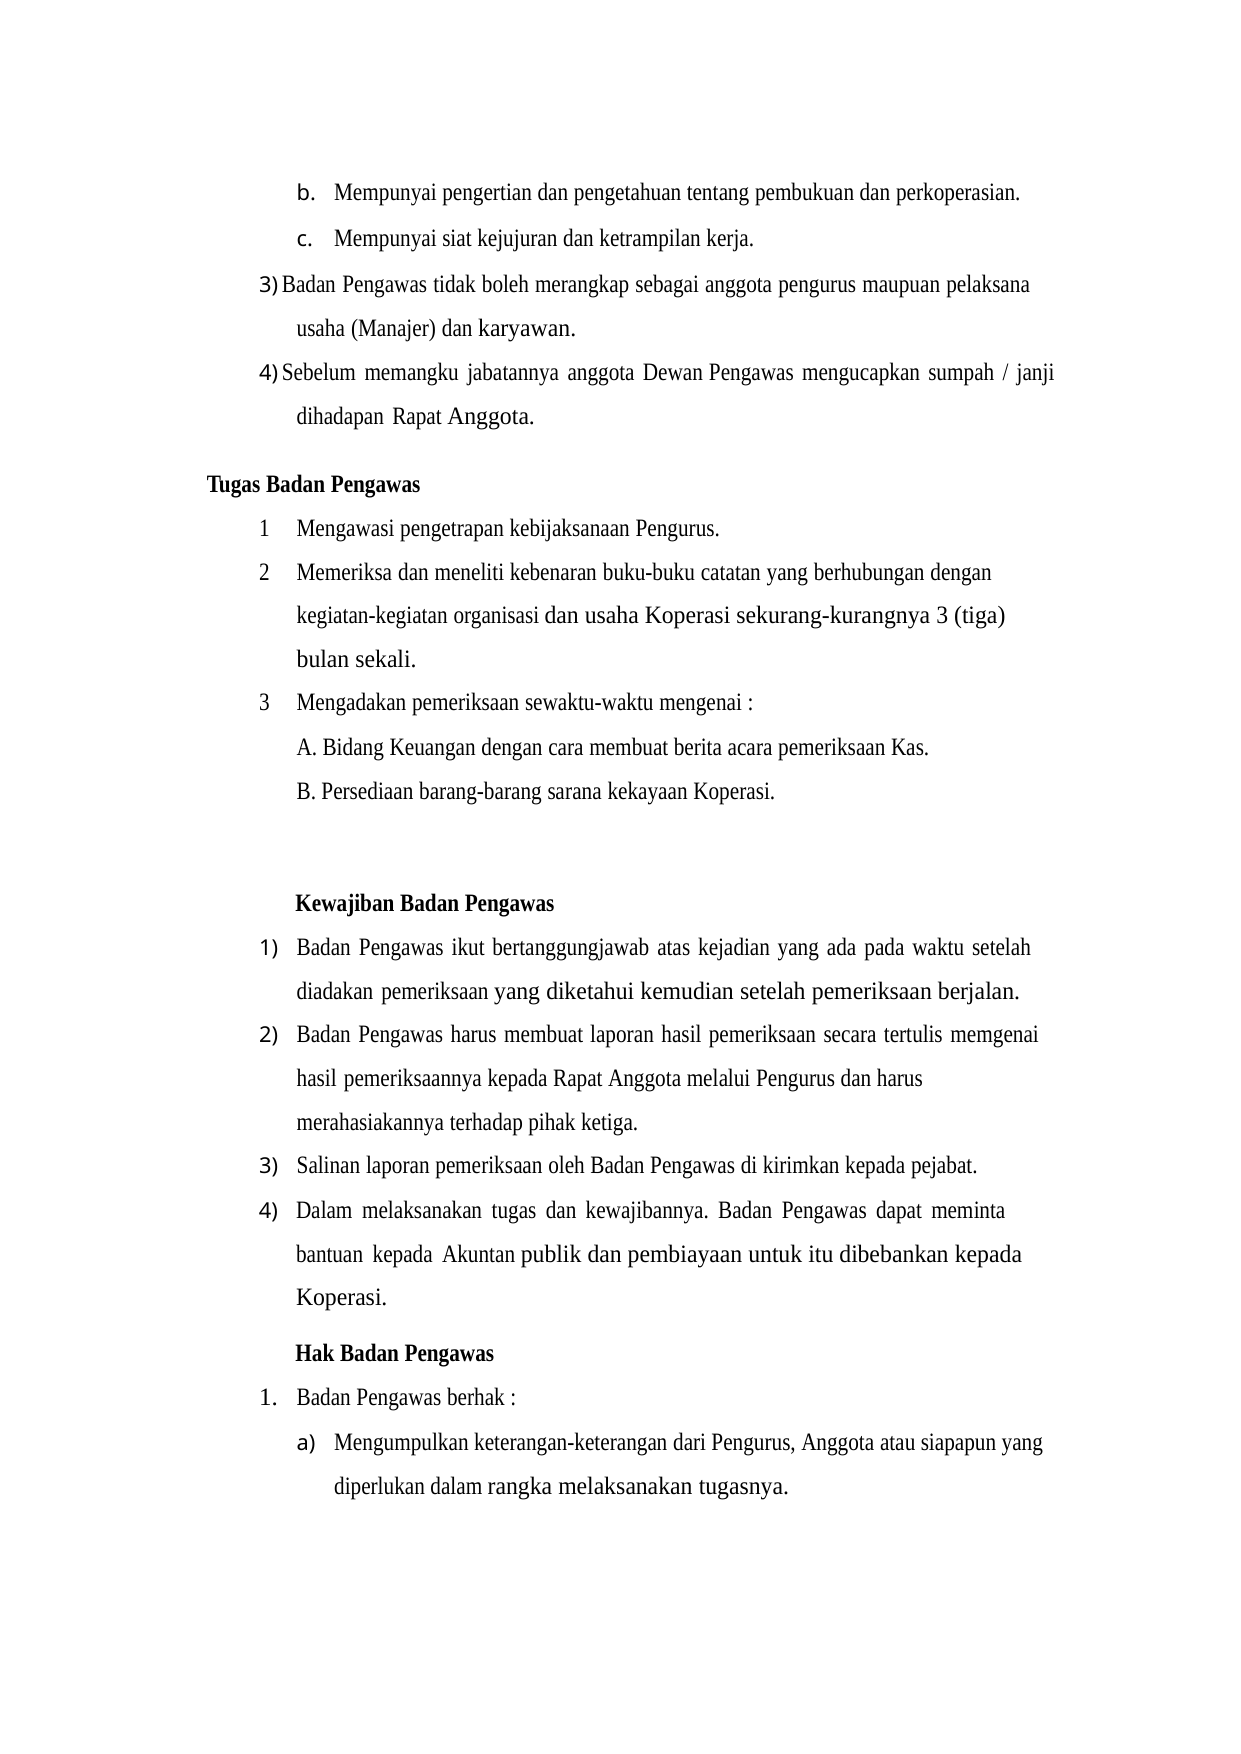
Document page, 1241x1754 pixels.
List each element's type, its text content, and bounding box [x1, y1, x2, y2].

list Mempunyai siat kejujuran dan ketrampilan kerja. [296, 223, 1063, 252]
list Sebelum memangku jabatannya anggota Dewan Pengawas mengucapkan sumpah / janji dihadapan Rapat Anggota. [259, 357, 1063, 429]
list Badan Pengawas berhak : [259, 1382, 1063, 1411]
list Badan Pengawas harus membuat laporan hasil pemeriksaan secara tertulis memgenai hasil pemeriksaannya kepada Rapat Anggota melalui Pengurus dan harus merahasiakannya terhadap pihak ketiga. [259, 1019, 1048, 1135]
list Badan Pengawas ikut bertanggungjawab atas kejadian yang ada pada waktu setelah diadakan pemeriksaan yang diketahui kemudian setelah pemeriksaan berjalan. [259, 932, 1048, 1005]
list B. Persediaan barang-barang sarana kekayaan Koperasi. [296, 776, 1063, 805]
list A. Bidang Keuangan dengan cara membuat berita acara pemeriksaan Kas. [296, 732, 1063, 761]
subtitle Tugas Badan Pengawas [207, 469, 1063, 498]
subtitle Hak Badan Pengawas [295, 1338, 1063, 1366]
list Mengumpulkan keterangan-keterangan dari Pengurus, Anggota atau siapapun yang diperlukan dalam rangka melaksanakan tugasnya. [296, 1427, 1048, 1499]
list Mempunyai pengertian dan pengetahuan tentang pembukuan dan perkoperasian. [296, 177, 1063, 207]
list Dalam melaksanakan tugas dan kewajibannya. Badan Pengawas dapat meminta bantuan kepada Akuntan publik dan pembiayaan untuk itu dibebankan kepada Koperasi. [259, 1195, 1048, 1311]
subtitle Kewajiban Badan Pengawas [295, 888, 1063, 917]
list Salinan laporan pemeriksaan oleh Badan Pengawas di kirimkan kepada pejabat. [259, 1150, 1063, 1179]
list 1 Mengawasi pengetrapan kebijaksanaan Pengurus. [259, 513, 1063, 542]
list 2 Memeriksa dan meneliti kebenaran buku-buku catatan yang berhubungan dengan kegiatan-kegiatan organisasi dan usaha Koperasi sekurang-kurangnya 3 (tiga) bulan sekali. [259, 557, 1048, 672]
list Badan Pengawas tidak boleh merangkap sebagai anggota pengurus maupuan pelaksana usaha (Manajer) dan karyawan. [259, 269, 1063, 342]
list 3 Mengadakan pemeriksaan sewaktu-waktu mengenai : [259, 687, 1063, 716]
